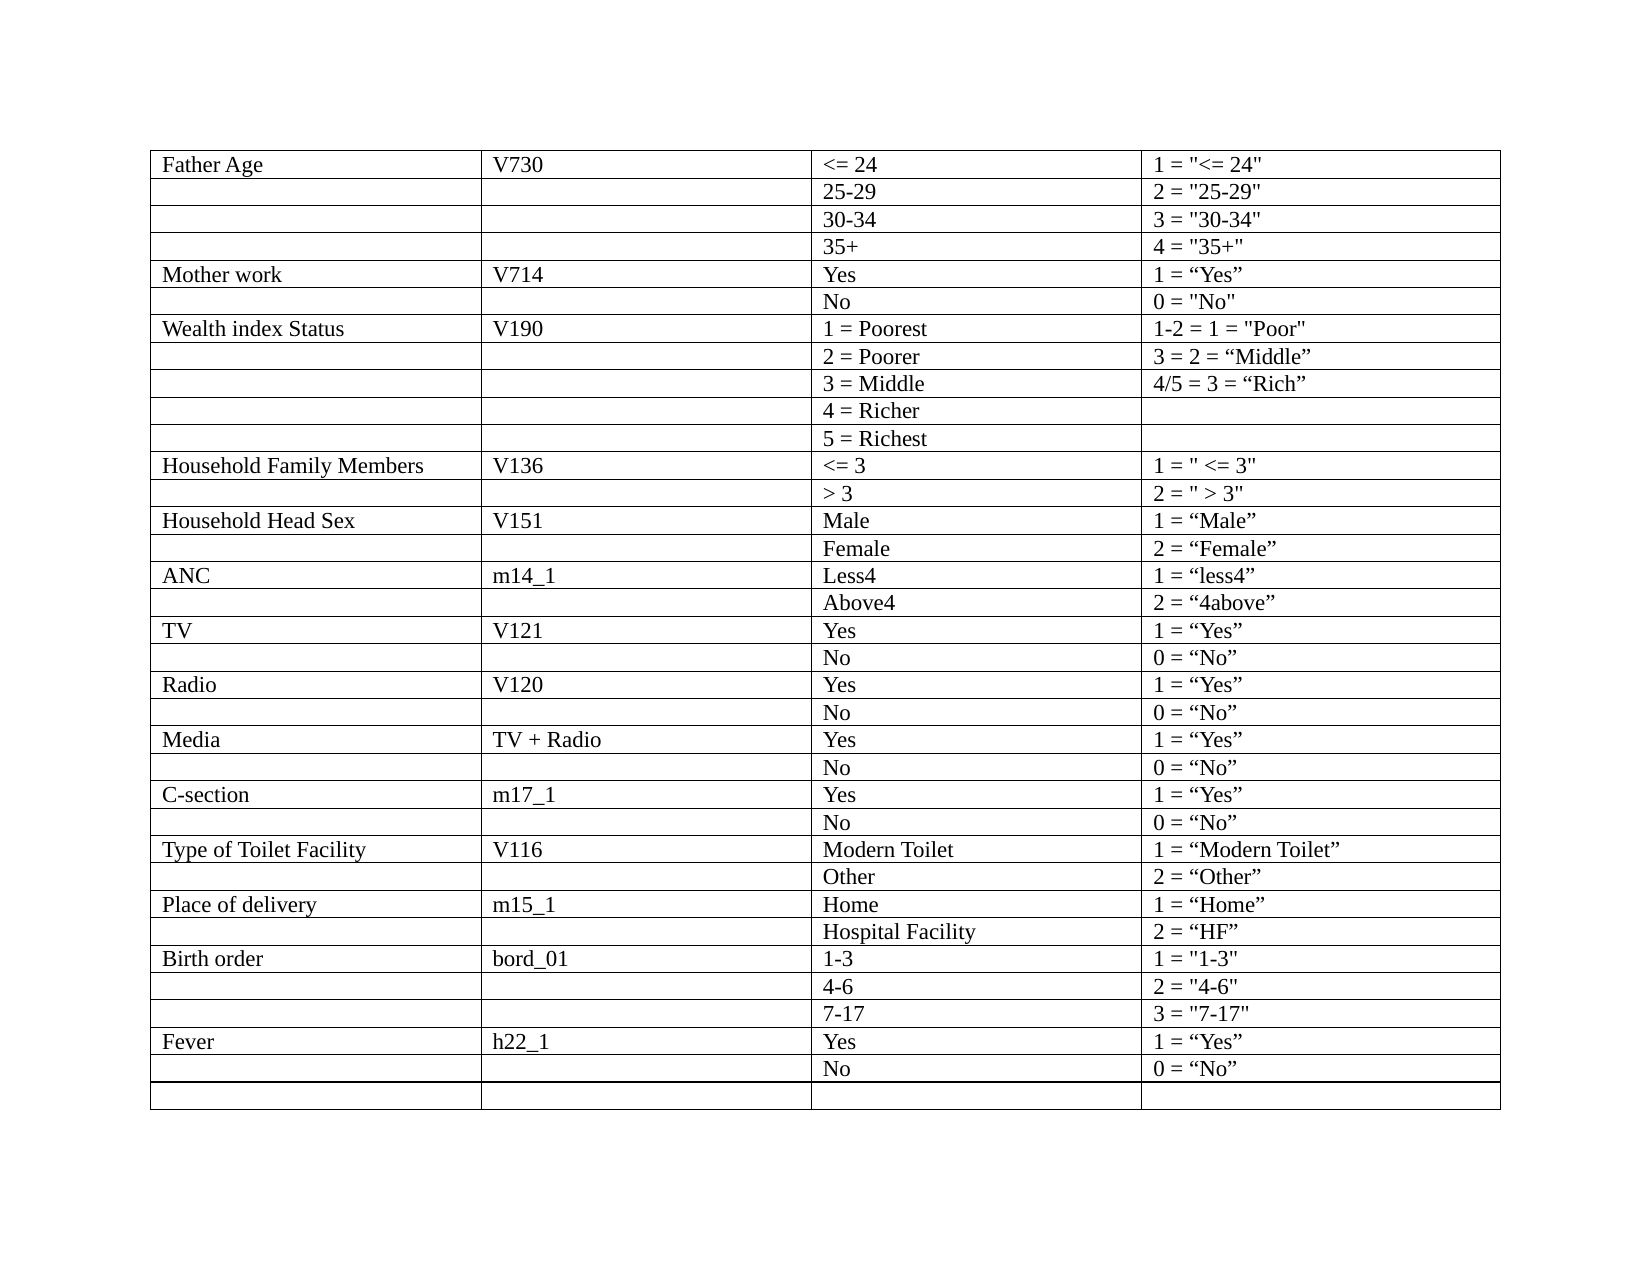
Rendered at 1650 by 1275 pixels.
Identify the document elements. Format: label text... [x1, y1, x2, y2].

table_cell [151, 398, 481, 424]
table_cell 1 = Poorest [812, 315, 1141, 342]
table_cell 1-2 = 1 = "Poor" [1142, 315, 1500, 342]
table_cell 1 = “Yes” [1142, 1028, 1500, 1054]
table_cell [482, 206, 811, 232]
table_cell Yes [812, 617, 1141, 643]
table_cell [151, 370, 481, 397]
table_cell 1 = “less4” [1142, 562, 1500, 588]
table_cell 1 = “Yes” [1142, 781, 1500, 807]
table_cell Household Family Members [151, 452, 481, 479]
table_cell 2 = “HF” [1142, 918, 1500, 944]
table_cell 2 = "25-29" [1142, 179, 1500, 205]
table_cell [482, 644, 811, 671]
table_cell V730 [482, 151, 811, 177]
table_cell [482, 480, 811, 506]
table_cell [151, 644, 481, 671]
table_cell 0 = “No” [1142, 809, 1500, 835]
table_cell Radio [151, 672, 481, 698]
table_cell m14_1 [482, 562, 811, 588]
table_cell 2 = " > 3" [1142, 480, 1500, 506]
table_cell 1-3 [812, 946, 1141, 972]
table_cell [151, 288, 481, 314]
table_cell Household Head Sex [151, 507, 481, 533]
table_cell 5 = Richest [812, 425, 1141, 451]
table_cell [482, 863, 811, 890]
table_cell [1142, 398, 1500, 424]
table_cell No [812, 644, 1141, 671]
table_cell 2 = “Female” [1142, 535, 1500, 561]
table_cell No [812, 699, 1141, 725]
table_cell Yes [812, 1028, 1141, 1054]
table_cell [151, 1083, 481, 1109]
table_cell Fever [151, 1028, 481, 1054]
table_cell 1 = "1-3" [1142, 946, 1500, 972]
table_cell 4 = "35+" [1142, 233, 1500, 259]
table_cell 0 = “No” [1142, 699, 1500, 725]
table_cell [482, 233, 811, 259]
table_cell [812, 1083, 1141, 1109]
table_cell Male [812, 507, 1141, 533]
table_cell Yes [812, 261, 1141, 287]
table_cell > 3 [812, 480, 1141, 506]
table_cell [482, 699, 811, 725]
table_cell [482, 370, 811, 397]
table_cell [151, 1055, 481, 1081]
table_cell 4-6 [812, 973, 1141, 999]
table_cell [482, 1055, 811, 1081]
table_cell Place of delivery [151, 891, 481, 917]
table_cell Wealth index Status [151, 315, 481, 342]
table_cell m17_1 [482, 781, 811, 807]
table_cell Modern Toilet [812, 836, 1141, 862]
table_cell TV [151, 617, 481, 643]
table_cell 1 = " <= 3" [1142, 452, 1500, 479]
table_cell Less4 [812, 562, 1141, 588]
table_cell V120 [482, 672, 811, 698]
table_cell Father Age [151, 151, 481, 177]
table_cell <= 24 [812, 151, 1141, 177]
table_cell ANC [151, 562, 481, 588]
table_cell [1142, 425, 1500, 451]
table_cell [151, 179, 481, 205]
table_cell bord_01 [482, 946, 811, 972]
table_cell [151, 1000, 481, 1027]
table_cell h22_1 [482, 1028, 811, 1054]
table_cell 2 = Poorer [812, 343, 1141, 369]
table_cell No [812, 754, 1141, 780]
table_cell 2 = “Other” [1142, 863, 1500, 890]
table_cell 1 = “Home” [1142, 891, 1500, 917]
table_cell [482, 1000, 811, 1027]
table_cell [151, 233, 481, 259]
table_cell V116 [482, 836, 811, 862]
table_cell [1142, 1083, 1500, 1109]
table_cell 7-17 [812, 1000, 1141, 1027]
table_cell 1 = “Yes” [1142, 261, 1500, 287]
table_cell Yes [812, 781, 1141, 807]
table_cell C-section [151, 781, 481, 807]
table_cell No [812, 288, 1141, 314]
table_cell 25-29 [812, 179, 1141, 205]
table_cell TV + Radio [482, 726, 811, 753]
table_cell V190 [482, 315, 811, 342]
table_cell [151, 918, 481, 944]
table_cell 3 = "30-34" [1142, 206, 1500, 232]
table_cell Above4 [812, 589, 1141, 616]
table_cell No [812, 1055, 1141, 1081]
table_cell Hospital Facility [812, 918, 1141, 944]
table_cell Female [812, 535, 1141, 561]
table_cell Mother work [151, 261, 481, 287]
table_cell <= 3 [812, 452, 1141, 479]
table_cell No [812, 809, 1141, 835]
table_cell 35+ [812, 233, 1141, 259]
table_cell [482, 1083, 811, 1109]
table_cell 2 = “4above” [1142, 589, 1500, 616]
table_cell 1 = "<= 24" [1142, 151, 1500, 177]
table_cell [482, 343, 811, 369]
table_cell V714 [482, 261, 811, 287]
table_cell [151, 343, 481, 369]
table_cell 0 = “No” [1142, 644, 1500, 671]
table_cell 2 = "4-6" [1142, 973, 1500, 999]
table_cell [482, 288, 811, 314]
table_cell [482, 425, 811, 451]
table_cell [151, 480, 481, 506]
table_cell m15_1 [482, 891, 811, 917]
table_cell 3 = "7-17" [1142, 1000, 1500, 1027]
table_cell 1 = “Yes” [1142, 672, 1500, 698]
table_cell Other [812, 863, 1141, 890]
table_cell Type of Toilet Facility [151, 836, 481, 862]
table_cell 0 = “No” [1142, 754, 1500, 780]
table_cell V136 [482, 452, 811, 479]
table_cell [482, 398, 811, 424]
table_cell 4 = Richer [812, 398, 1141, 424]
table_cell 1 = “Yes” [1142, 617, 1500, 643]
table_cell 3 = Middle [812, 370, 1141, 397]
table_cell Home [812, 891, 1141, 917]
table_cell Media [151, 726, 481, 753]
table_cell [151, 206, 481, 232]
table_cell V121 [482, 617, 811, 643]
table_cell V151 [482, 507, 811, 533]
table_cell [482, 589, 811, 616]
table_cell [151, 754, 481, 780]
table_cell 0 = “No” [1142, 1055, 1500, 1081]
table_cell Yes [812, 672, 1141, 698]
table_cell [482, 754, 811, 780]
table_cell [482, 973, 811, 999]
table_cell 0 = "No" [1142, 288, 1500, 314]
table_cell 3 = 2 = “Middle” [1142, 343, 1500, 369]
table_cell 30-34 [812, 206, 1141, 232]
table_cell [151, 535, 481, 561]
table_cell [482, 179, 811, 205]
table_cell 1 = “Yes” [1142, 726, 1500, 753]
table_cell 1 = “Modern Toilet” [1142, 836, 1500, 862]
table_cell Birth order [151, 946, 481, 972]
table_cell [151, 589, 481, 616]
table_cell [151, 973, 481, 999]
table_cell [151, 809, 481, 835]
table_cell [151, 425, 481, 451]
table_cell [482, 535, 811, 561]
table_cell [482, 809, 811, 835]
table_cell 1 = “Male” [1142, 507, 1500, 533]
table_cell [151, 699, 481, 725]
table_cell [151, 863, 481, 890]
table_cell [482, 918, 811, 944]
table_cell 4/5 = 3 = “Rich” [1142, 370, 1500, 397]
table_cell Yes [812, 726, 1141, 753]
